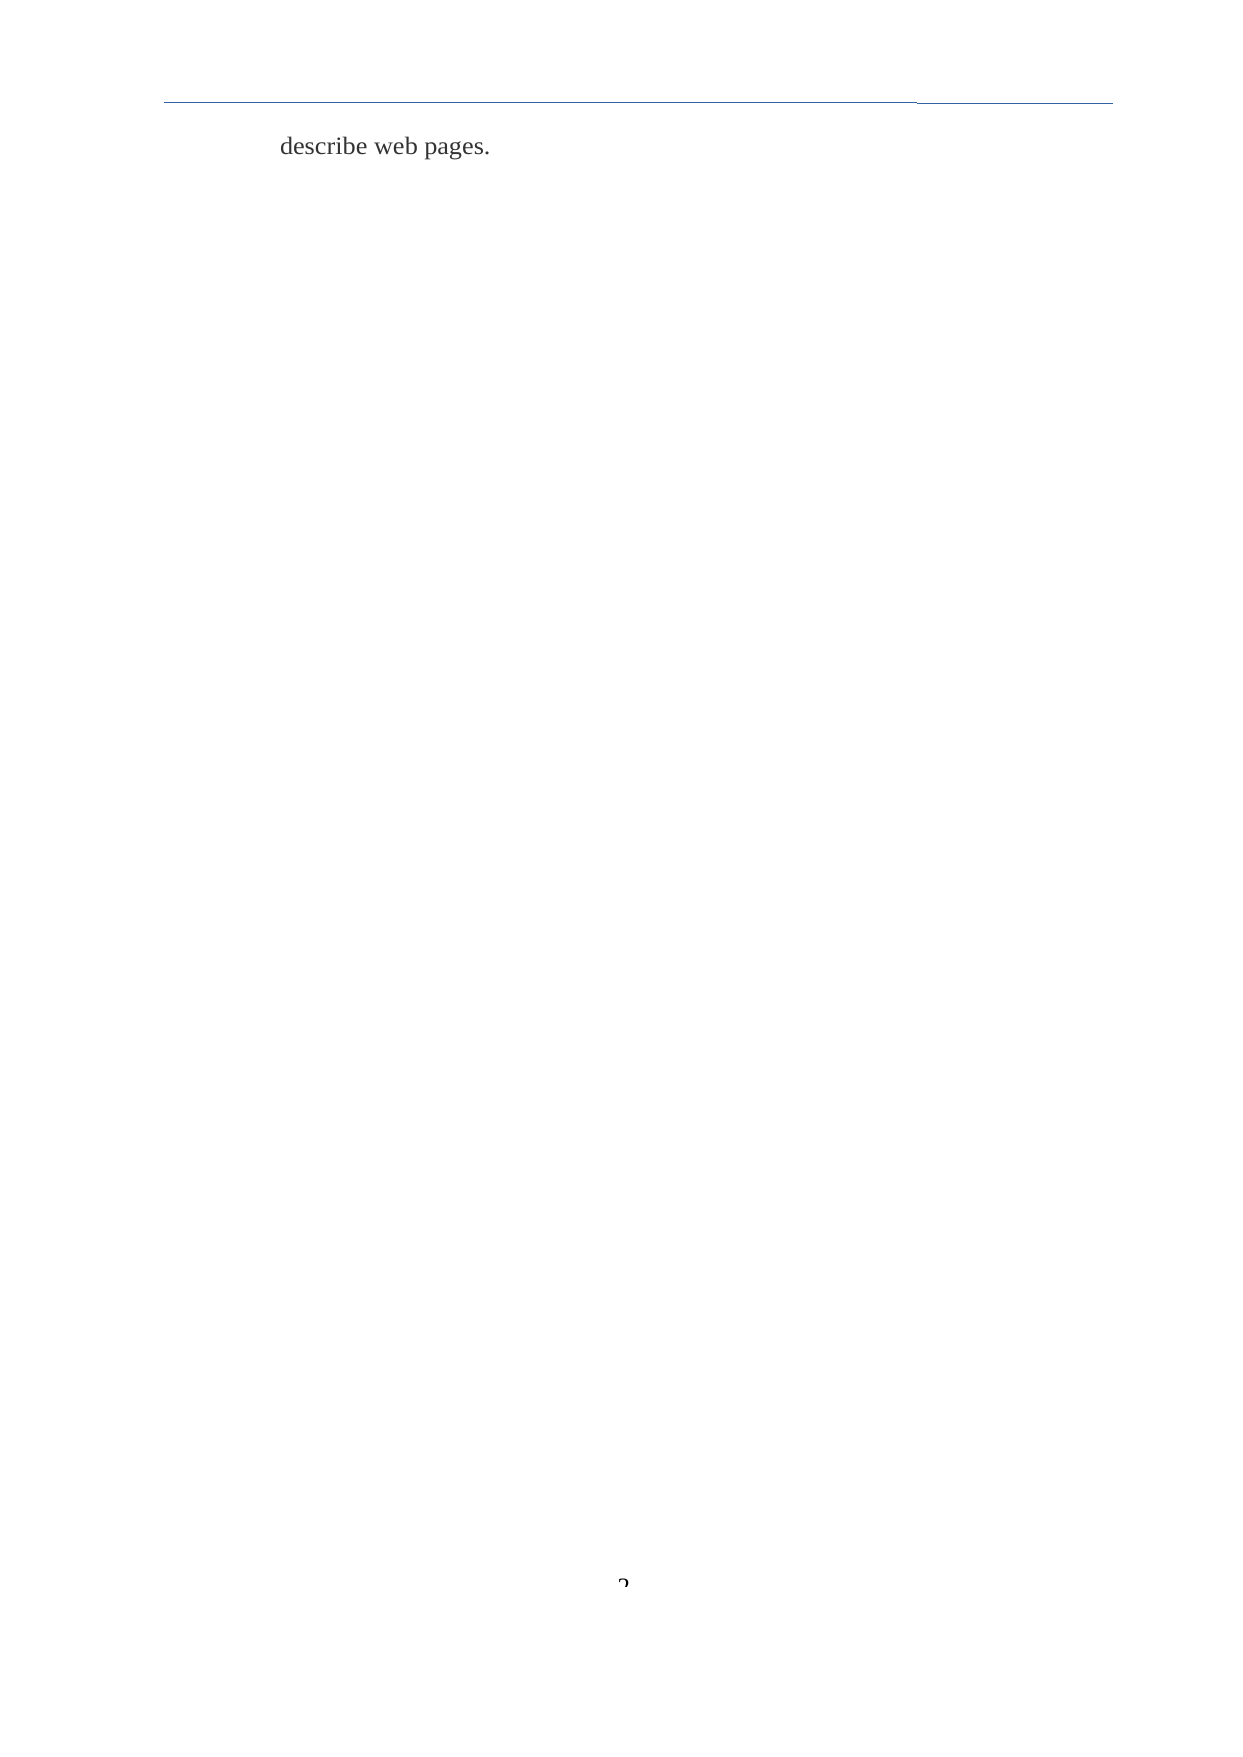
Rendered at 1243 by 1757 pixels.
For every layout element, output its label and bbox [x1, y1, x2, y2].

list [253, 131, 1048, 160]
